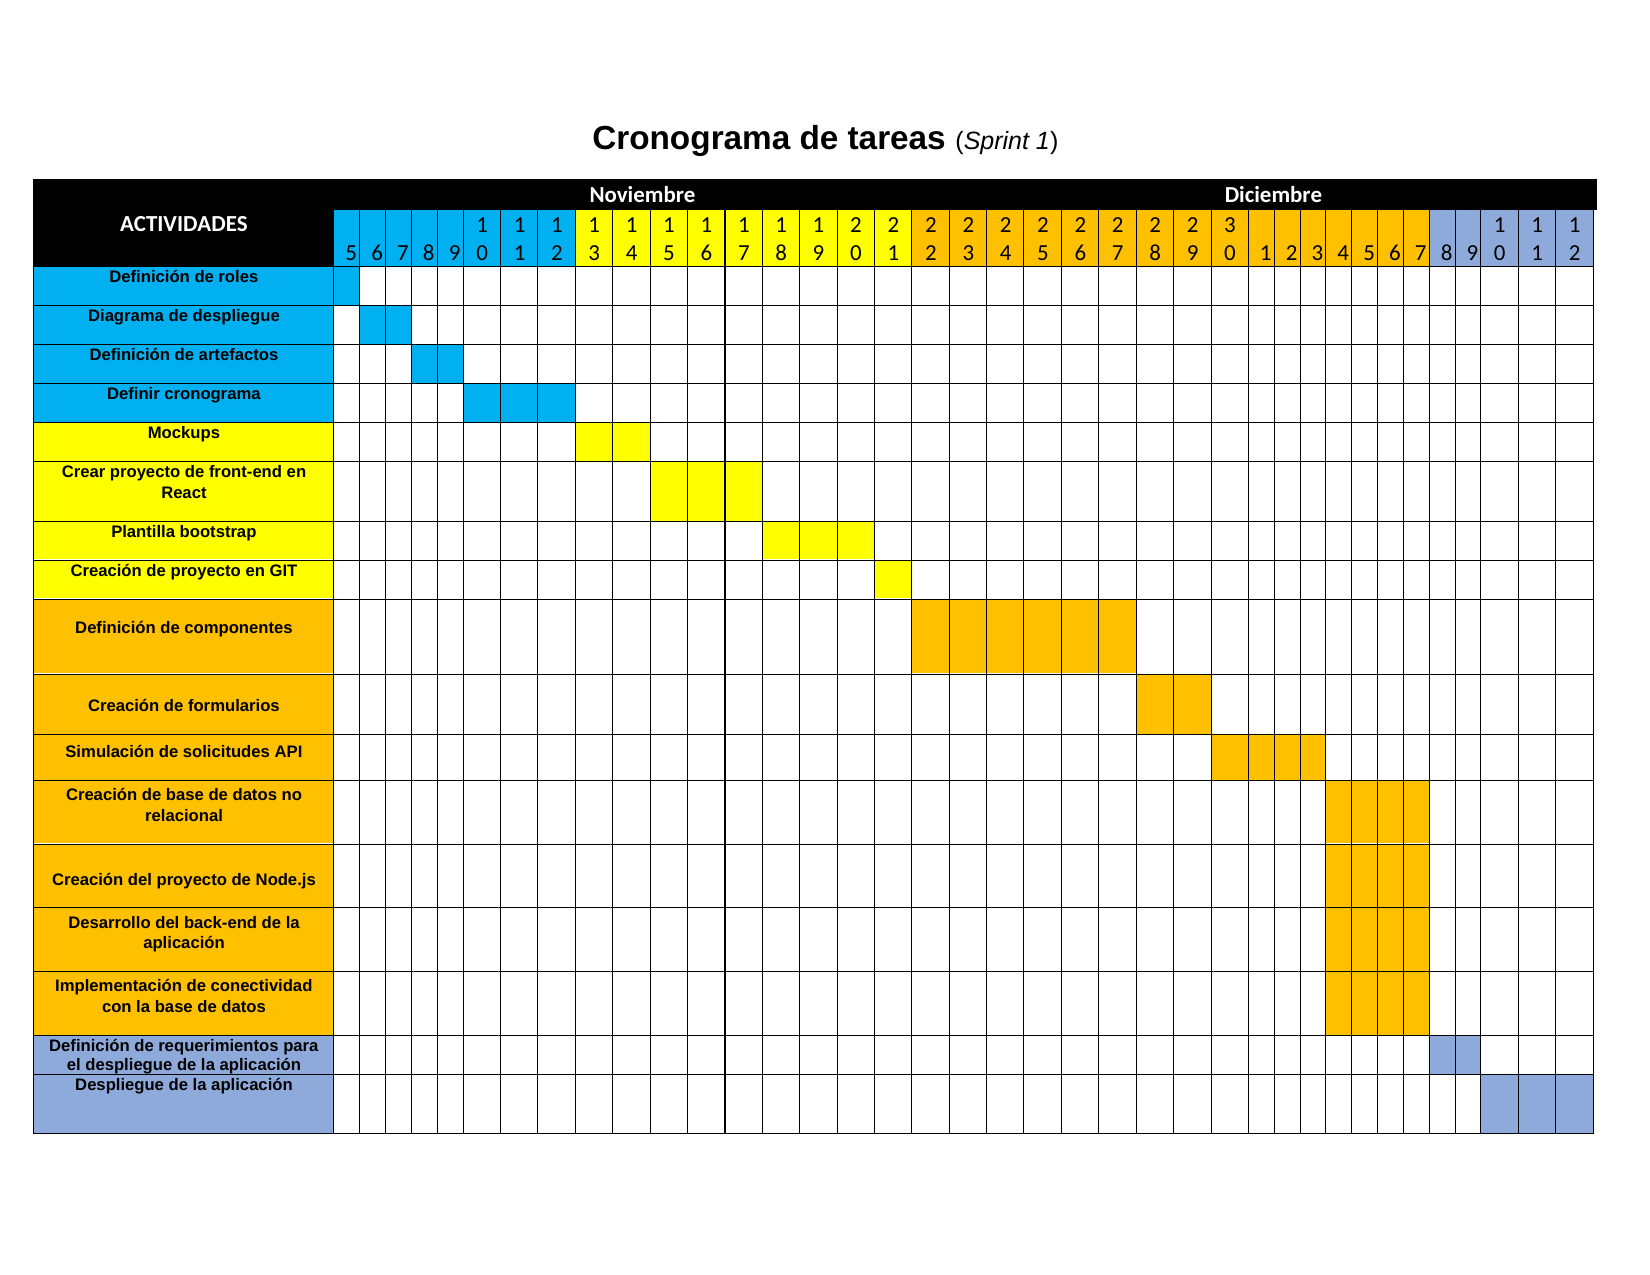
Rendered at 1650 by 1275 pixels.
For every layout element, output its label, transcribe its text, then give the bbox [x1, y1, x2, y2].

table_cell [1275, 522, 1300, 559]
table_cell [360, 423, 385, 461]
table_cell Plantilla bootstrap [34, 522, 333, 559]
table_cell 6 [360, 210, 385, 266]
table_cell [1556, 845, 1593, 907]
table_cell [1024, 600, 1061, 673]
table_cell [1301, 267, 1325, 305]
table_cell [1456, 845, 1480, 907]
table_cell [613, 908, 650, 971]
table_cell [360, 345, 385, 383]
table_cell [1099, 675, 1136, 734]
table_cell [1024, 267, 1061, 305]
table_header Diciembre [951, 180, 1596, 209]
table_cell [360, 1075, 385, 1133]
table_cell [1326, 972, 1351, 1035]
table_cell [1174, 781, 1211, 843]
table_cell [1275, 1036, 1300, 1074]
table_cell [464, 600, 500, 673]
table_cell 11 [1519, 210, 1555, 266]
table_cell [464, 522, 500, 559]
table_cell [1352, 267, 1377, 305]
table_cell Definición de roles [34, 267, 333, 305]
table_cell Desarrollo del back-end de la aplicación [34, 908, 333, 971]
table_cell [1062, 462, 1098, 521]
table_cell [412, 781, 437, 843]
table_cell [386, 735, 411, 780]
table_cell [576, 345, 612, 383]
table_cell [1174, 735, 1211, 780]
table_cell [987, 600, 1023, 673]
table_cell [763, 781, 799, 843]
table_cell [1430, 306, 1455, 344]
table_cell [987, 423, 1023, 461]
table_cell [912, 561, 949, 598]
table_cell [763, 600, 799, 673]
table_cell [1519, 267, 1555, 305]
table_cell [412, 600, 437, 673]
table_cell [838, 267, 874, 305]
table_cell [1174, 972, 1211, 1035]
table_cell [334, 781, 359, 843]
table_cell [1352, 561, 1377, 598]
table_cell [726, 306, 762, 344]
table_header ACTIVIDADES [34, 180, 333, 266]
table_cell [763, 267, 799, 305]
table_cell [613, 345, 650, 383]
table_cell [1024, 1036, 1061, 1074]
table_header Noviembre [334, 180, 950, 209]
table_cell [1404, 267, 1429, 305]
table_cell [875, 561, 911, 598]
table_cell [501, 462, 537, 521]
table_cell [1212, 462, 1248, 521]
table_cell [1024, 781, 1061, 843]
table_cell [1456, 384, 1480, 422]
table_cell [1301, 735, 1325, 780]
table_cell [726, 345, 762, 383]
table_cell [1212, 972, 1248, 1035]
table_cell [1137, 845, 1173, 907]
table_cell [1404, 561, 1429, 598]
table_cell [1404, 908, 1429, 971]
table_cell [360, 1036, 385, 1074]
table_cell Creación de proyecto en GIT [34, 561, 333, 598]
table_cell [1249, 522, 1274, 559]
table_cell [501, 675, 537, 734]
table_cell [538, 345, 575, 383]
table_cell [875, 735, 911, 780]
table_cell [1456, 781, 1480, 843]
table_cell [1062, 423, 1098, 461]
table_cell [1301, 908, 1325, 971]
table_cell [1249, 781, 1274, 843]
table_cell [1556, 561, 1593, 598]
table_cell [1174, 384, 1211, 422]
table_cell [987, 845, 1023, 907]
table_cell [464, 384, 500, 422]
table_cell 30 [1212, 210, 1248, 266]
table_cell [334, 908, 359, 971]
table_cell [1481, 908, 1518, 971]
table_cell [334, 306, 359, 344]
table_cell [987, 522, 1023, 559]
table_cell [1275, 781, 1300, 843]
table_cell [1326, 1075, 1351, 1133]
table_cell [1326, 781, 1351, 843]
table_cell [838, 972, 874, 1035]
table_cell [1352, 600, 1377, 673]
table_cell [987, 972, 1023, 1035]
table_cell [726, 600, 762, 673]
table_cell [763, 1036, 799, 1074]
table_cell [1519, 735, 1555, 780]
table_cell [912, 908, 949, 971]
table_cell [334, 462, 359, 521]
table_cell [651, 267, 687, 305]
table_cell [1062, 345, 1098, 383]
table_cell [438, 1075, 463, 1133]
table_cell [875, 675, 911, 734]
table_cell [613, 267, 650, 305]
table_cell [360, 462, 385, 521]
table_cell [1275, 1075, 1300, 1133]
table_cell [386, 462, 411, 521]
table_cell [1099, 1075, 1136, 1133]
table_cell [726, 735, 762, 780]
table_cell [1378, 781, 1403, 843]
table_cell [1326, 845, 1351, 907]
table_cell [688, 908, 724, 971]
table_cell [800, 522, 837, 559]
table_cell [576, 1036, 612, 1074]
table_cell [651, 1075, 687, 1133]
table_cell [651, 972, 687, 1035]
table_cell [950, 1036, 986, 1074]
table_cell [1456, 423, 1480, 461]
table_cell [1301, 522, 1325, 559]
table_cell Despliegue de la aplicación [34, 1075, 333, 1133]
table_cell [1352, 675, 1377, 734]
table_cell [1404, 423, 1429, 461]
table_cell [501, 384, 537, 422]
table_cell [1174, 306, 1211, 344]
table_cell [1326, 561, 1351, 598]
table_cell [1062, 845, 1098, 907]
table_cell [875, 306, 911, 344]
table_cell [538, 384, 575, 422]
table_cell [360, 306, 385, 344]
table_cell [1456, 972, 1480, 1035]
table_cell [501, 845, 537, 907]
table_cell [1301, 1075, 1325, 1133]
table_cell [412, 735, 437, 780]
table_cell [1481, 423, 1518, 461]
table_cell [688, 522, 724, 559]
table_cell [1326, 600, 1351, 673]
table_cell [1481, 384, 1518, 422]
table_cell [412, 462, 437, 521]
table_cell [763, 462, 799, 521]
table_cell [613, 781, 650, 843]
table_cell [800, 845, 837, 907]
table_cell [1212, 384, 1248, 422]
table_cell [1275, 908, 1300, 971]
table_cell [576, 845, 612, 907]
table_cell [438, 675, 463, 734]
table_cell [1024, 306, 1061, 344]
table_cell [688, 306, 724, 344]
table_cell [800, 735, 837, 780]
table_cell 20 [838, 210, 874, 266]
table_cell [800, 1075, 837, 1133]
table_cell [1024, 384, 1061, 422]
table_cell [1099, 423, 1136, 461]
table_cell [1404, 1075, 1429, 1133]
table_cell [800, 306, 837, 344]
table_cell [1404, 845, 1429, 907]
table_cell [538, 423, 575, 461]
table_cell [1404, 1036, 1429, 1074]
table_cell [1430, 561, 1455, 598]
table_cell [950, 675, 986, 734]
table_cell [1301, 675, 1325, 734]
table_cell [800, 675, 837, 734]
table_cell [912, 675, 949, 734]
table_cell [1481, 306, 1518, 344]
table_cell [987, 345, 1023, 383]
table_cell Definir cronograma [34, 384, 333, 422]
table_cell [1519, 845, 1555, 907]
table_cell [1174, 845, 1211, 907]
table_cell [334, 423, 359, 461]
table_cell [1378, 561, 1403, 598]
table_cell [334, 561, 359, 598]
table_cell [838, 600, 874, 673]
table_cell Creación del proyecto de Node.js [34, 845, 333, 907]
table_cell [987, 1036, 1023, 1074]
table_cell [950, 1075, 986, 1133]
table_cell [1519, 1075, 1555, 1133]
table_cell 3 [1301, 210, 1325, 266]
table_cell [360, 845, 385, 907]
table_cell [360, 561, 385, 598]
table_cell [1024, 423, 1061, 461]
table_cell [576, 908, 612, 971]
table_cell [1062, 561, 1098, 598]
table_cell [1062, 675, 1098, 734]
table_cell [763, 522, 799, 559]
table_cell [1301, 600, 1325, 673]
table_cell [438, 384, 463, 422]
table_cell [438, 908, 463, 971]
table_cell [688, 845, 724, 907]
table_cell [688, 600, 724, 673]
table_cell [651, 462, 687, 521]
table_cell [688, 735, 724, 780]
table_cell [613, 600, 650, 673]
table_cell [412, 675, 437, 734]
table_cell [1456, 675, 1480, 734]
table_cell [1212, 522, 1248, 559]
table_cell [501, 306, 537, 344]
table_cell [987, 306, 1023, 344]
table_cell [613, 1036, 650, 1074]
table_cell [688, 384, 724, 422]
table_cell [1174, 1036, 1211, 1074]
table_cell [1099, 781, 1136, 843]
table_cell [360, 600, 385, 673]
table_cell [464, 423, 500, 461]
table_cell [987, 561, 1023, 598]
table_cell [1174, 462, 1211, 521]
table_cell [438, 462, 463, 521]
table_cell [651, 384, 687, 422]
table_cell [987, 384, 1023, 422]
table_cell [613, 1075, 650, 1133]
table_cell [360, 908, 385, 971]
table_cell [1174, 423, 1211, 461]
table_cell [1326, 267, 1351, 305]
table_cell [464, 908, 500, 971]
table_cell 10 [464, 210, 500, 266]
table_cell [950, 908, 986, 971]
table_cell [1062, 1075, 1098, 1133]
table_cell [464, 781, 500, 843]
table_cell [838, 462, 874, 521]
table_cell 7 [386, 210, 411, 266]
table_cell [875, 345, 911, 383]
table_cell [1378, 267, 1403, 305]
table_cell [1249, 345, 1274, 383]
table_cell [1099, 462, 1136, 521]
table_cell [1378, 384, 1403, 422]
table_cell [950, 735, 986, 780]
table_cell [538, 1036, 575, 1074]
table_cell [1249, 306, 1274, 344]
table_cell [875, 267, 911, 305]
table_cell 28 [1137, 210, 1173, 266]
table_cell [1249, 1075, 1274, 1133]
table_cell [1404, 522, 1429, 559]
table_cell [538, 600, 575, 673]
table_cell [1430, 522, 1455, 559]
table_cell [1062, 600, 1098, 673]
table_cell [334, 345, 359, 383]
table_cell [501, 345, 537, 383]
table_cell 22 [912, 210, 949, 266]
table_cell [688, 972, 724, 1035]
table_cell [838, 781, 874, 843]
table_cell [386, 600, 411, 673]
table_cell [1404, 735, 1429, 780]
table_cell [1062, 735, 1098, 780]
table_cell [1378, 345, 1403, 383]
table_cell [1326, 675, 1351, 734]
table_cell [838, 423, 874, 461]
table_cell [1301, 845, 1325, 907]
table_cell [412, 845, 437, 907]
table_cell [538, 972, 575, 1035]
table_cell [912, 845, 949, 907]
table_cell [875, 384, 911, 422]
table_cell [464, 1075, 500, 1133]
table_cell [838, 384, 874, 422]
table_cell [1481, 1036, 1518, 1074]
table_cell [1099, 845, 1136, 907]
table_cell [1481, 972, 1518, 1035]
table_cell [800, 384, 837, 422]
table_cell [360, 781, 385, 843]
table_cell [838, 345, 874, 383]
table_cell [800, 600, 837, 673]
table_cell [1212, 423, 1248, 461]
table_cell 19 [800, 210, 837, 266]
table_cell [875, 1075, 911, 1133]
table_cell [1174, 600, 1211, 673]
table_cell Definición de artefactos [34, 345, 333, 383]
table_cell [1378, 1075, 1403, 1133]
table_cell [950, 600, 986, 673]
table_cell [987, 462, 1023, 521]
table_cell [576, 735, 612, 780]
table_cell [726, 1075, 762, 1133]
table_cell [1481, 345, 1518, 383]
table_cell [1352, 845, 1377, 907]
table_cell [726, 522, 762, 559]
table_cell [1212, 561, 1248, 598]
table_cell 14 [613, 210, 650, 266]
table_cell [360, 267, 385, 305]
table_cell [1099, 1036, 1136, 1074]
table_cell [1430, 423, 1455, 461]
table_cell 1 [1249, 210, 1274, 266]
table_cell [1556, 781, 1593, 843]
table_cell [386, 675, 411, 734]
table_cell [360, 972, 385, 1035]
table_cell [688, 781, 724, 843]
table_cell 5 [334, 210, 359, 266]
table_cell [1378, 600, 1403, 673]
table_cell [1456, 908, 1480, 971]
table_cell [800, 423, 837, 461]
table_cell [438, 781, 463, 843]
table_cell [838, 1036, 874, 1074]
table_cell [538, 781, 575, 843]
table_cell [386, 972, 411, 1035]
table_cell [501, 908, 537, 971]
table_cell 2 [1275, 210, 1300, 266]
table_cell [1062, 384, 1098, 422]
table_cell [360, 675, 385, 734]
table_cell [1249, 384, 1274, 422]
table_cell [1519, 306, 1555, 344]
table_cell [1301, 384, 1325, 422]
table_cell [838, 735, 874, 780]
table_cell [1099, 522, 1136, 559]
table_cell [688, 675, 724, 734]
table_cell [1326, 384, 1351, 422]
table_cell [613, 522, 650, 559]
table_cell [912, 462, 949, 521]
table_cell [800, 1036, 837, 1074]
table_cell [1275, 462, 1300, 521]
table_cell [1378, 972, 1403, 1035]
table_cell [1456, 267, 1480, 305]
table_cell [763, 908, 799, 971]
table_cell [386, 561, 411, 598]
table_cell [912, 1036, 949, 1074]
table_cell [576, 600, 612, 673]
table_cell [1352, 735, 1377, 780]
table_cell [1137, 561, 1173, 598]
table_cell [1212, 1036, 1248, 1074]
table_cell [1456, 735, 1480, 780]
table_cell [464, 735, 500, 780]
table_cell [1519, 561, 1555, 598]
table_cell [1430, 675, 1455, 734]
table_cell [1481, 462, 1518, 521]
table_cell [386, 522, 411, 559]
table_cell Creación de formularios [34, 675, 333, 734]
table_cell [1556, 735, 1593, 780]
table_cell [438, 845, 463, 907]
table_cell [1430, 1036, 1455, 1074]
table_cell [501, 1036, 537, 1074]
table_cell [576, 561, 612, 598]
table_cell 23 [950, 210, 986, 266]
table_cell [1519, 972, 1555, 1035]
table_cell [1301, 561, 1325, 598]
table_cell [1352, 306, 1377, 344]
table_cell [438, 972, 463, 1035]
table_cell [1301, 462, 1325, 521]
table_cell [1099, 345, 1136, 383]
table_cell [412, 522, 437, 559]
table_cell [1137, 735, 1173, 780]
table_cell [1430, 462, 1455, 521]
table_cell [1024, 972, 1061, 1035]
table_cell [501, 600, 537, 673]
table_cell [1062, 908, 1098, 971]
table_cell [386, 423, 411, 461]
table_cell [1137, 462, 1173, 521]
table_cell 9 [438, 210, 463, 266]
table_cell [1099, 600, 1136, 673]
table_cell [1249, 735, 1274, 780]
table_cell [334, 972, 359, 1035]
table_cell [1404, 384, 1429, 422]
table_cell [1024, 735, 1061, 780]
table_cell [1404, 675, 1429, 734]
table_cell [912, 345, 949, 383]
table_cell Implementación de conectividad con la base de datos [34, 972, 333, 1035]
table_cell [800, 561, 837, 598]
table_cell [800, 781, 837, 843]
table_cell [1352, 781, 1377, 843]
table_cell [1212, 267, 1248, 305]
table_cell [412, 384, 437, 422]
table_cell [875, 600, 911, 673]
table_cell [1137, 908, 1173, 971]
table_cell [1404, 345, 1429, 383]
table_cell [412, 423, 437, 461]
table_cell [875, 972, 911, 1035]
table_cell [1249, 908, 1274, 971]
table_cell 15 [651, 210, 687, 266]
table_cell [1301, 423, 1325, 461]
table_cell [1378, 423, 1403, 461]
table_cell 18 [763, 210, 799, 266]
table_cell [763, 675, 799, 734]
table_cell [1137, 1075, 1173, 1133]
table_cell [1430, 972, 1455, 1035]
table_cell [651, 561, 687, 598]
table_cell [1024, 561, 1061, 598]
table_cell [1137, 1036, 1173, 1074]
table_cell [688, 1036, 724, 1074]
table_cell [688, 462, 724, 521]
table_cell [1556, 423, 1593, 461]
table_cell [386, 1075, 411, 1133]
table_cell [651, 423, 687, 461]
table_cell [726, 423, 762, 461]
table_cell [800, 345, 837, 383]
table_cell [412, 267, 437, 305]
table_cell [438, 423, 463, 461]
table_cell [1519, 522, 1555, 559]
table_cell [838, 522, 874, 559]
table_cell [1275, 845, 1300, 907]
table_cell [1275, 384, 1300, 422]
table_cell [438, 561, 463, 598]
table_cell [987, 675, 1023, 734]
table_cell [1174, 345, 1211, 383]
table_cell 11 [501, 210, 537, 266]
table_cell Crear proyecto de front-end en React [34, 462, 333, 521]
table_cell [1249, 1036, 1274, 1074]
table_cell [613, 306, 650, 344]
table_cell [1062, 781, 1098, 843]
table_cell [950, 345, 986, 383]
table_cell [1212, 781, 1248, 843]
table_cell [1174, 522, 1211, 559]
table_cell 8 [1430, 210, 1455, 266]
table_cell [386, 384, 411, 422]
table_cell [1326, 522, 1351, 559]
table_cell [875, 908, 911, 971]
table_cell [464, 345, 500, 383]
table_cell [1249, 423, 1274, 461]
table_cell [576, 423, 612, 461]
table_cell [651, 345, 687, 383]
table_cell [1024, 462, 1061, 521]
table_cell [912, 972, 949, 1035]
table_cell [950, 781, 986, 843]
table_cell [800, 908, 837, 971]
table_cell [838, 908, 874, 971]
text Cronograma de tareas (Sprint 1) [148, 118, 1502, 157]
table_cell [838, 561, 874, 598]
table_cell [726, 845, 762, 907]
table_cell [501, 267, 537, 305]
table_cell [334, 267, 359, 305]
table_cell [987, 781, 1023, 843]
table_cell [1249, 462, 1274, 521]
table_cell 26 [1062, 210, 1098, 266]
table_cell [1430, 908, 1455, 971]
table_cell [1556, 1036, 1593, 1074]
table_cell [1481, 735, 1518, 780]
table_cell [688, 561, 724, 598]
table_cell [950, 423, 986, 461]
table_cell [1481, 522, 1518, 559]
table_cell [1024, 908, 1061, 971]
table_cell [438, 1036, 463, 1074]
table_cell [334, 522, 359, 559]
table_cell [950, 462, 986, 521]
table_cell [651, 781, 687, 843]
table_cell [1137, 600, 1173, 673]
table_cell [1249, 675, 1274, 734]
table_cell [538, 845, 575, 907]
table_cell [1099, 735, 1136, 780]
table_cell [1430, 781, 1455, 843]
table_cell [1099, 267, 1136, 305]
table_cell [763, 972, 799, 1035]
table_cell [1352, 522, 1377, 559]
table_cell [412, 972, 437, 1035]
table_cell [576, 972, 612, 1035]
table_cell [726, 675, 762, 734]
table_cell [912, 600, 949, 673]
table_cell 8 [412, 210, 437, 266]
table_cell [1212, 1075, 1248, 1133]
table_cell [1352, 972, 1377, 1035]
table_cell [1275, 267, 1300, 305]
table_cell [386, 1036, 411, 1074]
table_cell [1212, 845, 1248, 907]
table_cell [613, 675, 650, 734]
table_cell [838, 675, 874, 734]
table_cell [1062, 522, 1098, 559]
table_cell [838, 306, 874, 344]
table_cell [950, 522, 986, 559]
table_cell [1275, 306, 1300, 344]
table_cell [1249, 561, 1274, 598]
table_cell [538, 462, 575, 521]
table_cell Creación de base de datos no relacional [34, 781, 333, 843]
table_cell [1212, 345, 1248, 383]
table_cell [1301, 972, 1325, 1035]
table_cell [1456, 561, 1480, 598]
table_cell [912, 267, 949, 305]
table_cell [1430, 735, 1455, 780]
table_cell [1352, 1036, 1377, 1074]
table_cell [1556, 908, 1593, 971]
table_cell [576, 522, 612, 559]
table_cell [875, 781, 911, 843]
table_cell [1352, 462, 1377, 521]
table_cell [464, 561, 500, 598]
table_cell [1062, 267, 1098, 305]
table_cell Diagrama de despliegue [34, 306, 333, 344]
table_cell 7 [1404, 210, 1429, 266]
table_cell [613, 735, 650, 780]
table_cell [651, 600, 687, 673]
table_cell [875, 1036, 911, 1074]
table_cell [501, 561, 537, 598]
table_cell [1326, 908, 1351, 971]
table_cell 12 [1556, 210, 1593, 266]
table_cell [1326, 423, 1351, 461]
table_cell Simulación de solicitudes API [34, 735, 333, 780]
table_cell [386, 845, 411, 907]
table_cell [538, 267, 575, 305]
table_cell [987, 1075, 1023, 1133]
table_cell [726, 384, 762, 422]
table_cell [763, 423, 799, 461]
table_cell [1275, 675, 1300, 734]
table_cell [438, 267, 463, 305]
table_cell [688, 423, 724, 461]
table_cell [464, 845, 500, 907]
table_cell [763, 561, 799, 598]
table_cell [538, 561, 575, 598]
table_cell [412, 1075, 437, 1133]
table_cell [912, 1075, 949, 1133]
table_cell [1249, 267, 1274, 305]
table_cell [1430, 384, 1455, 422]
table_cell [1024, 845, 1061, 907]
table_cell [1519, 384, 1555, 422]
table_cell [576, 267, 612, 305]
table_cell [912, 735, 949, 780]
table_cell [1456, 306, 1480, 344]
table_cell [360, 384, 385, 422]
table_cell [1137, 384, 1173, 422]
table_cell [1326, 306, 1351, 344]
table_cell [1137, 267, 1173, 305]
table_cell [1275, 972, 1300, 1035]
table_cell [1404, 600, 1429, 673]
table_cell [987, 908, 1023, 971]
table_cell [1212, 600, 1248, 673]
table_cell [334, 675, 359, 734]
table_cell [1099, 972, 1136, 1035]
table_cell [613, 384, 650, 422]
table_cell [1556, 522, 1593, 559]
table_cell [386, 781, 411, 843]
table_cell [1378, 306, 1403, 344]
table_cell [464, 1036, 500, 1074]
table_cell [763, 845, 799, 907]
table_cell [501, 735, 537, 780]
table_cell [1378, 462, 1403, 521]
table_cell [912, 522, 949, 559]
table_cell [688, 345, 724, 383]
table_cell [334, 1036, 359, 1074]
table_cell [1430, 267, 1455, 305]
table_cell [1024, 345, 1061, 383]
table_cell [576, 384, 612, 422]
table_cell [1137, 345, 1173, 383]
table_cell Definición de requerimientos para el despliegue de la aplicación [34, 1036, 333, 1074]
table_cell [912, 781, 949, 843]
table_cell [1481, 781, 1518, 843]
table_cell [576, 675, 612, 734]
table_cell [1212, 735, 1248, 780]
table_cell 21 [875, 210, 911, 266]
table_cell [538, 908, 575, 971]
table_cell [576, 1075, 612, 1133]
table_cell [950, 561, 986, 598]
table_cell [464, 306, 500, 344]
table_cell [1137, 522, 1173, 559]
table_cell [1556, 345, 1593, 383]
table_cell [1404, 306, 1429, 344]
table_cell [1326, 462, 1351, 521]
table_cell [386, 908, 411, 971]
table_cell [950, 384, 986, 422]
table_cell [1404, 972, 1429, 1035]
table_cell [1137, 675, 1173, 734]
table_cell [1519, 1036, 1555, 1074]
table_cell [1024, 522, 1061, 559]
table_cell [651, 675, 687, 734]
table_cell [912, 423, 949, 461]
table_cell [1556, 675, 1593, 734]
table_cell [800, 462, 837, 521]
table_cell [1519, 781, 1555, 843]
table_cell [726, 1036, 762, 1074]
table_cell [912, 384, 949, 422]
table_cell [1212, 908, 1248, 971]
table_cell [1352, 384, 1377, 422]
table_cell [576, 781, 612, 843]
table_cell [1174, 561, 1211, 598]
table_cell 24 [987, 210, 1023, 266]
table_cell [501, 781, 537, 843]
table_cell [1481, 845, 1518, 907]
table_cell [412, 561, 437, 598]
table_cell [1456, 462, 1480, 521]
table_cell [360, 522, 385, 559]
table_cell [1352, 423, 1377, 461]
table_cell [1404, 462, 1429, 521]
table_cell [1456, 345, 1480, 383]
table_cell [334, 384, 359, 422]
table_cell [726, 267, 762, 305]
table_cell [1137, 423, 1173, 461]
table_cell [1519, 600, 1555, 673]
table_cell [912, 306, 949, 344]
table_cell [538, 675, 575, 734]
table_cell [1137, 306, 1173, 344]
table_cell [1275, 423, 1300, 461]
table_cell [800, 972, 837, 1035]
table_cell 16 [688, 210, 724, 266]
table_cell [501, 972, 537, 1035]
table_cell [1404, 781, 1429, 843]
table_cell [688, 267, 724, 305]
table_cell [1249, 600, 1274, 673]
table_cell [1275, 345, 1300, 383]
table_cell [763, 735, 799, 780]
table_cell [1519, 908, 1555, 971]
table_cell [1275, 600, 1300, 673]
table_cell [950, 972, 986, 1035]
table_cell [538, 306, 575, 344]
table_cell [334, 1075, 359, 1133]
table_cell Definición de componentes [34, 600, 333, 673]
table_cell [651, 845, 687, 907]
table_cell [1556, 267, 1593, 305]
table_cell [1456, 1036, 1480, 1074]
table_cell [1481, 600, 1518, 673]
table_cell [1174, 675, 1211, 734]
table_cell [1556, 462, 1593, 521]
table_cell [1275, 561, 1300, 598]
table_cell [1481, 675, 1518, 734]
table_cell [412, 1036, 437, 1074]
table_cell [1378, 735, 1403, 780]
table_cell 6 [1378, 210, 1403, 266]
table_cell [950, 267, 986, 305]
table_cell [726, 972, 762, 1035]
table_cell [838, 1075, 874, 1133]
table_cell [1556, 384, 1593, 422]
table_cell [763, 384, 799, 422]
table_cell [576, 462, 612, 521]
table_cell [1301, 345, 1325, 383]
table_cell [1519, 462, 1555, 521]
table_cell [1519, 675, 1555, 734]
table_cell 27 [1099, 210, 1136, 266]
table_cell [651, 908, 687, 971]
table_cell [438, 522, 463, 559]
table_cell [538, 735, 575, 780]
table_cell [875, 522, 911, 559]
table_cell [1430, 600, 1455, 673]
table_cell [1249, 972, 1274, 1035]
table_cell [386, 267, 411, 305]
table_cell [1137, 781, 1173, 843]
table_cell [1275, 735, 1300, 780]
table_cell [987, 267, 1023, 305]
table_cell [1326, 735, 1351, 780]
table_cell [1378, 908, 1403, 971]
table_cell [1301, 306, 1325, 344]
table_cell [1099, 384, 1136, 422]
table_cell [800, 267, 837, 305]
table_cell [438, 306, 463, 344]
table_cell [438, 345, 463, 383]
table_cell [386, 345, 411, 383]
table_cell [1456, 600, 1480, 673]
table_cell [1519, 345, 1555, 383]
table_cell [501, 423, 537, 461]
table_cell [726, 908, 762, 971]
table_cell [838, 845, 874, 907]
table_cell [1430, 1075, 1455, 1133]
table_cell [1249, 845, 1274, 907]
table_cell [1481, 561, 1518, 598]
table_cell [651, 1036, 687, 1074]
table_cell 13 [576, 210, 612, 266]
table_cell Mockups [34, 423, 333, 461]
table_cell [726, 781, 762, 843]
table_cell [412, 908, 437, 971]
table_cell [651, 522, 687, 559]
table_cell [464, 675, 500, 734]
table_cell [987, 735, 1023, 780]
table_cell [1519, 423, 1555, 461]
table_cell 25 [1024, 210, 1061, 266]
table_cell [576, 306, 612, 344]
table_cell [1378, 675, 1403, 734]
table_cell [334, 600, 359, 673]
table_cell [726, 462, 762, 521]
table_cell [412, 345, 437, 383]
table_cell [412, 306, 437, 344]
table_cell [1481, 267, 1518, 305]
table_cell [726, 561, 762, 598]
table_cell [464, 972, 500, 1035]
table_cell [763, 306, 799, 344]
table_cell [501, 522, 537, 559]
table_cell [763, 1075, 799, 1133]
table_cell [1326, 345, 1351, 383]
table_cell [1301, 1036, 1325, 1074]
table_cell [613, 972, 650, 1035]
table_cell [1378, 522, 1403, 559]
table_cell [1099, 306, 1136, 344]
table_cell [688, 1075, 724, 1133]
table_cell [438, 735, 463, 780]
table_cell [1062, 972, 1098, 1035]
table_cell [1024, 1075, 1061, 1133]
table_cell [950, 306, 986, 344]
table_cell [613, 423, 650, 461]
table_cell [875, 462, 911, 521]
table_cell 17 [726, 210, 762, 266]
table_cell [1556, 972, 1593, 1035]
table_cell [613, 561, 650, 598]
table_cell [1430, 845, 1455, 907]
table_cell [1212, 675, 1248, 734]
table_cell 10 [1481, 210, 1518, 266]
table_cell 12 [538, 210, 575, 266]
table_cell [651, 306, 687, 344]
table_cell [613, 845, 650, 907]
table_cell [1556, 1075, 1593, 1133]
table_cell [1174, 908, 1211, 971]
table_cell [438, 600, 463, 673]
table_cell 5 [1352, 210, 1377, 266]
table_cell [501, 1075, 537, 1133]
table_cell [763, 345, 799, 383]
table_cell [1062, 1036, 1098, 1074]
table_cell [1430, 345, 1455, 383]
table_cell [1301, 781, 1325, 843]
table_cell [1137, 972, 1173, 1035]
table_cell [538, 522, 575, 559]
table_cell [1099, 561, 1136, 598]
table_cell [1352, 908, 1377, 971]
table_cell [1024, 675, 1061, 734]
table_cell [1456, 522, 1480, 559]
table_cell [1556, 306, 1593, 344]
table_cell [538, 1075, 575, 1133]
table_cell [1174, 267, 1211, 305]
table_cell [1352, 345, 1377, 383]
table_cell [1456, 1075, 1480, 1133]
table_cell [1556, 600, 1593, 673]
table_cell [651, 735, 687, 780]
table_cell [1326, 1036, 1351, 1074]
table_cell [1481, 1075, 1518, 1133]
table_cell [464, 267, 500, 305]
table_cell [360, 735, 385, 780]
table_cell [875, 423, 911, 461]
table_cell [950, 845, 986, 907]
table_cell [1378, 845, 1403, 907]
table_cell [875, 845, 911, 907]
table_cell [334, 845, 359, 907]
table_cell [386, 306, 411, 344]
table_cell 4 [1326, 210, 1351, 266]
table_cell [1212, 306, 1248, 344]
table_cell [334, 735, 359, 780]
table_cell [613, 462, 650, 521]
table_cell [1378, 1036, 1403, 1074]
table_cell 9 [1456, 210, 1480, 266]
table_cell 29 [1174, 210, 1211, 266]
table_cell [464, 462, 500, 521]
table_cell [1174, 1075, 1211, 1133]
table_cell [1099, 908, 1136, 971]
table_cell [1352, 1075, 1377, 1133]
table_cell [1062, 306, 1098, 344]
